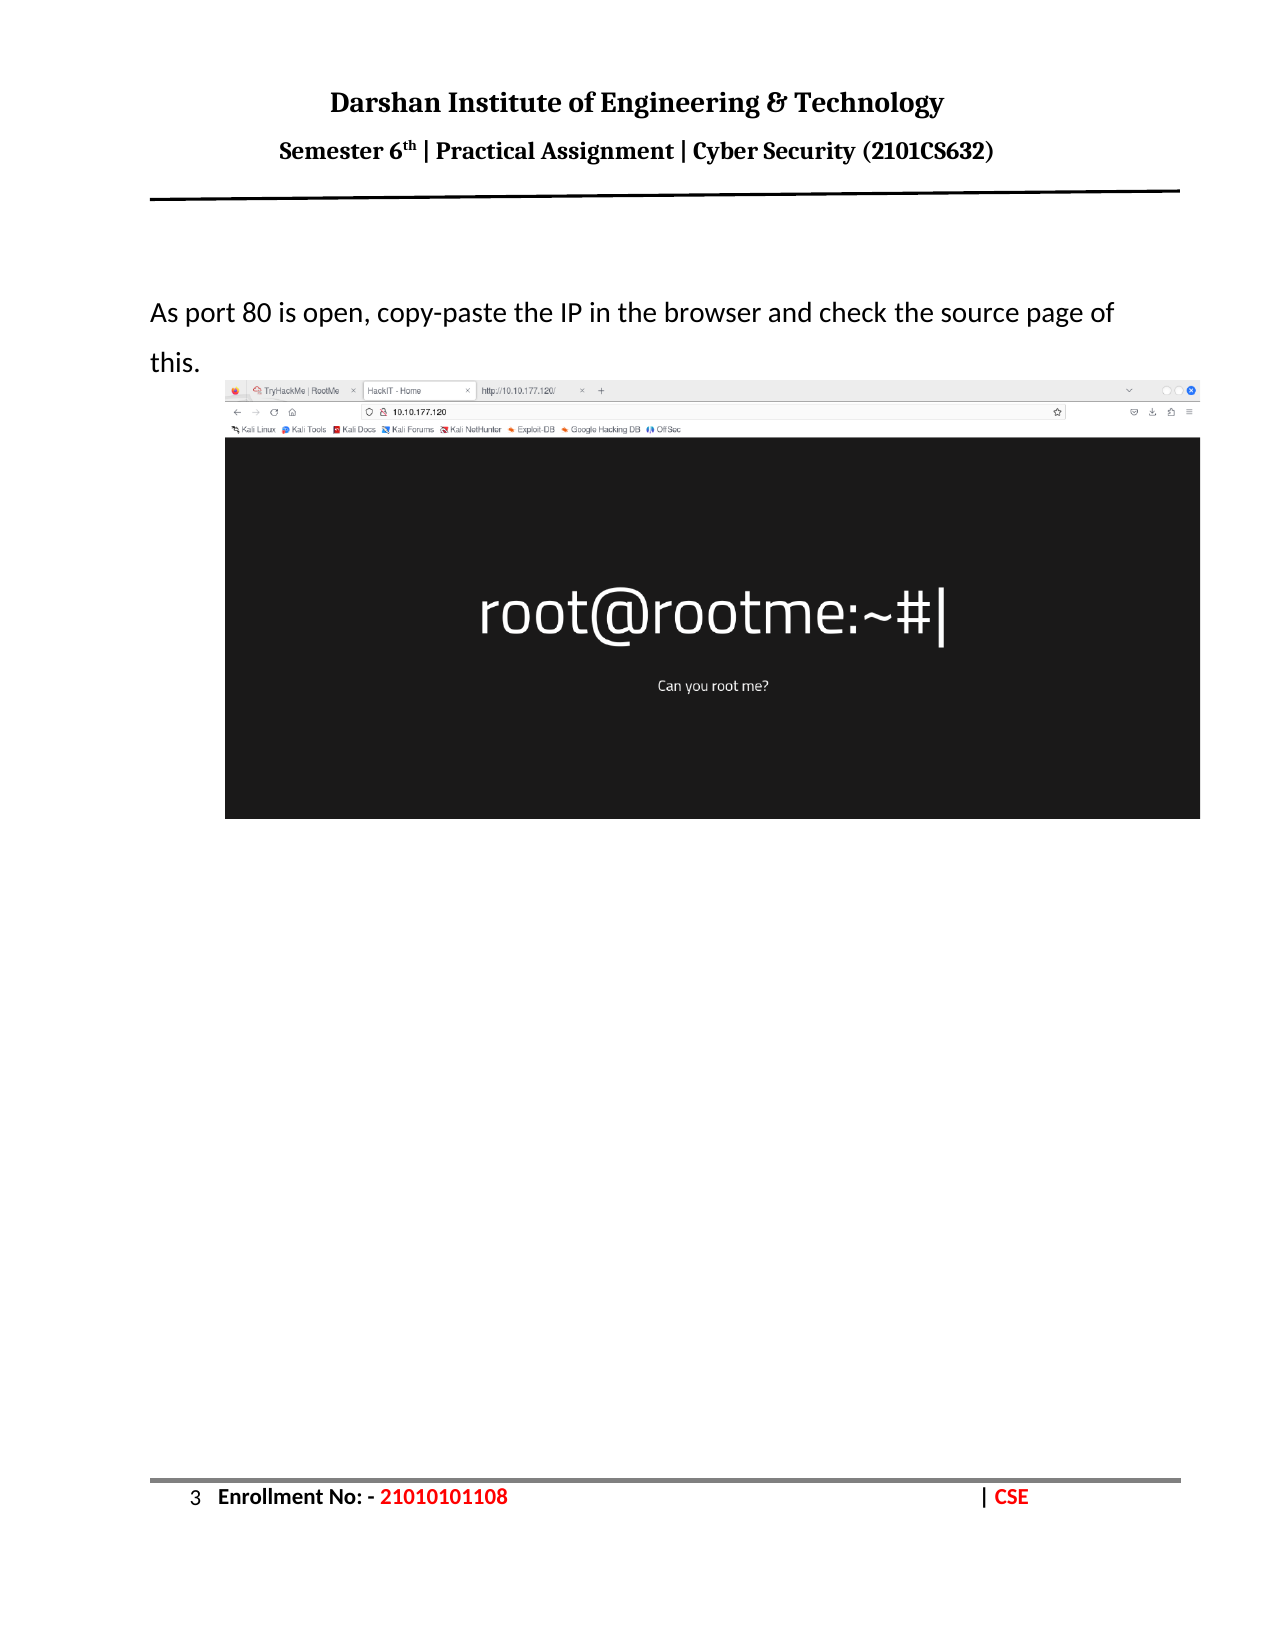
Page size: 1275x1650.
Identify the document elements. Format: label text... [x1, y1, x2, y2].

picture [225, 380, 1200, 819]
text As port 80 is open, copy-paste the IP in the browser and check the source page of this. [150, 280, 1125, 380]
